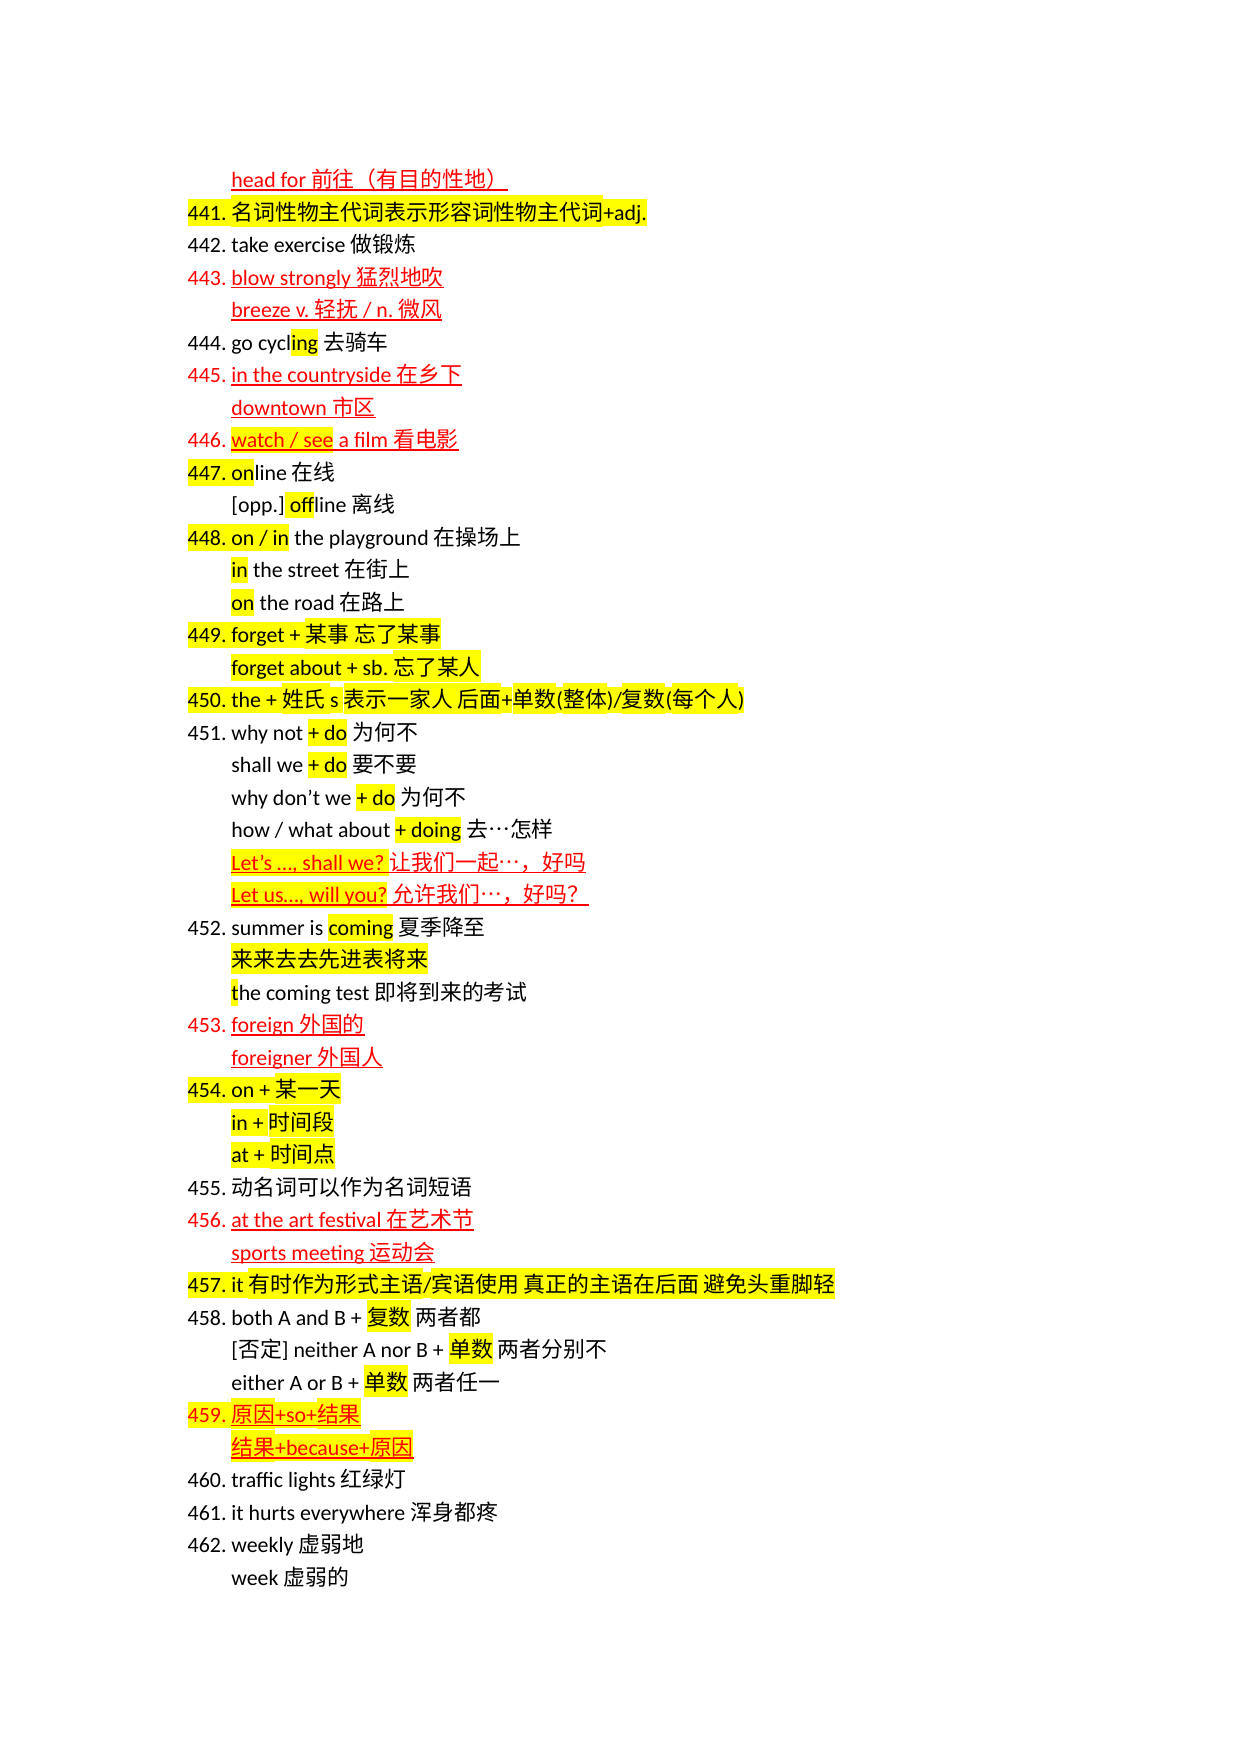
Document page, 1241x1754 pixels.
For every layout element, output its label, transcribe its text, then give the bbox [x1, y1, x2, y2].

list on / in the playground 在操场上 [187, 519, 1053, 552]
list Let us…, will you? 允许我们…，好吗？ [231, 877, 1053, 909]
list on the road 在路上 [231, 584, 1053, 617]
list [否定] neither A nor B + 单数 两者分别不 [231, 1332, 1053, 1364]
list watch / see a film 看电影 [187, 422, 1053, 454]
list Let’s …, shall we? 让我们一起…，好吗 [231, 844, 1053, 877]
list traffic lights 红绿灯 [187, 1462, 1053, 1494]
list weekly 虚弱地 [187, 1527, 1053, 1559]
list in the street 在街上 [231, 552, 1053, 584]
list in + 时间段 [231, 1104, 1053, 1137]
list 结果+because+原因 [231, 1429, 1053, 1462]
list shall we + do 要不要 [231, 747, 1053, 779]
list how / what about + doing 去…怎样 [231, 812, 1053, 844]
list foreigner 外国人 [231, 1039, 1053, 1072]
list either A or B + 单数 两者任一 [231, 1364, 1053, 1397]
list 动名词可以作为名词短语 [187, 1169, 1053, 1202]
list 原因+so+结果 [187, 1397, 1053, 1429]
list week 虚弱的 [231, 1559, 1053, 1592]
list the coming test 即将到来的考试 [231, 974, 1053, 1007]
list go cycling 去骑车 [187, 324, 1053, 357]
list foreign 外国的 [187, 1007, 1053, 1039]
list take exercise 做锻炼 [187, 227, 1053, 259]
list in the countryside 在乡下 [187, 357, 1053, 389]
list on + 某一天 [187, 1072, 1053, 1104]
list online 在线 [187, 454, 1053, 487]
list summer is coming 夏季降至 [187, 909, 1053, 942]
list it有时作为形式主语/宾语使用 真正的主语在后面 避免头重脚轻 [187, 1267, 1053, 1299]
list head for 前往（有目的性地） [231, 162, 1053, 194]
list forget + 某事 忘了某事 [187, 617, 1053, 649]
list breeze v. 轻抚 / n. 微风 [231, 292, 1053, 324]
list downtown 市区 [231, 389, 1053, 422]
list the + 姓氏s 表示一家人 后面+单数(整体)/复数(每个人) [187, 682, 1053, 714]
list sports meeting 运动会 [231, 1234, 1053, 1267]
list blow strongly 猛烈地吹 [187, 259, 1053, 292]
list 名词性物主代词表示形容词性物主代词+adj. [187, 194, 1053, 227]
list [opp.] offline 离线 [231, 487, 1053, 519]
list at + 时间点 [231, 1137, 1053, 1169]
list it hurts everywhere 浑身都疼 [187, 1494, 1053, 1527]
list 来来去去先进表将来 [231, 942, 1053, 974]
list why not + do 为何不 [187, 714, 1053, 747]
list at the art festival 在艺术节 [187, 1202, 1053, 1234]
list both A and B + 复数 两者都 [187, 1299, 1053, 1332]
list forget about + sb. 忘了某人 [231, 649, 1053, 682]
list why don’t we + do 为何不 [231, 779, 1053, 812]
